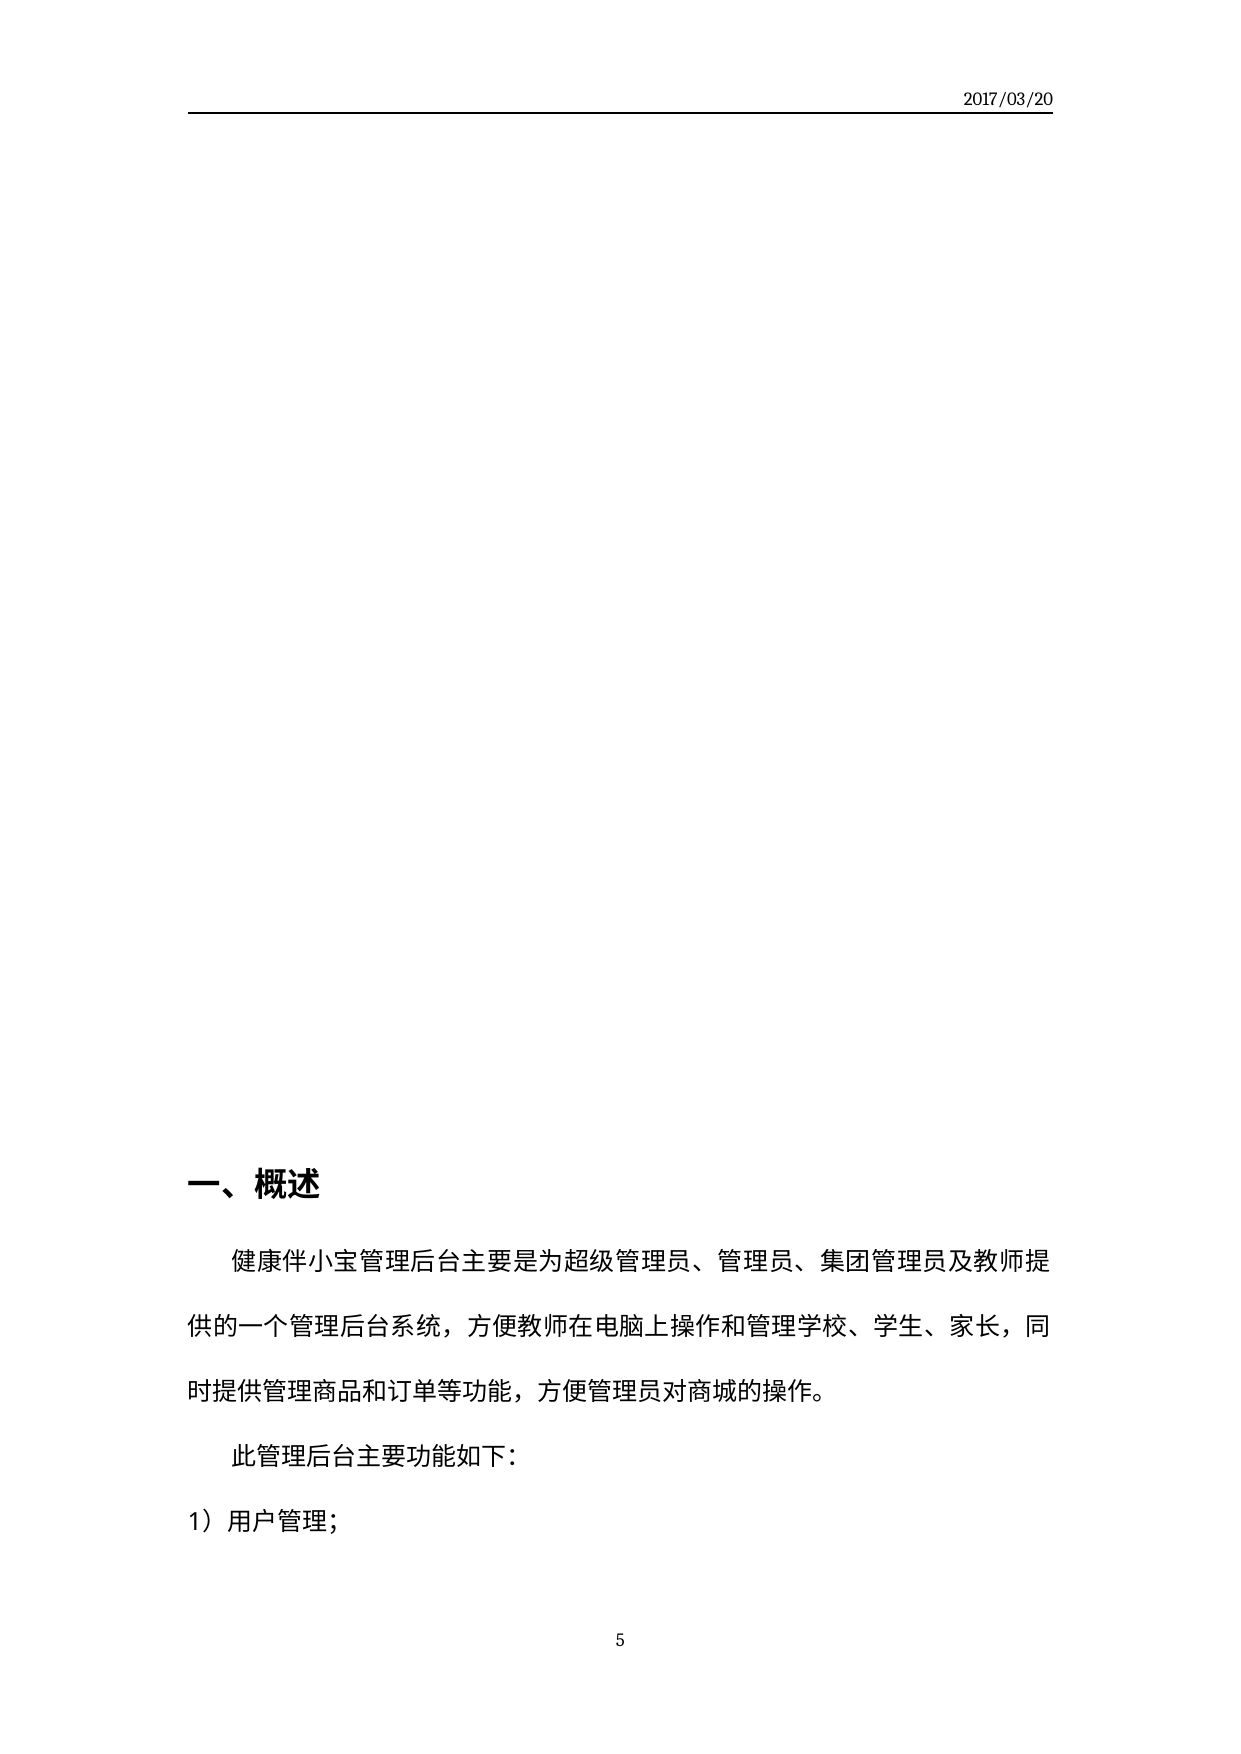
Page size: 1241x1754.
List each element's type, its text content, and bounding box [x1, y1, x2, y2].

text 1）用户管理； [187, 1487, 1053, 1552]
text 健康伴小宝管理后台主要是为超级管理员、管理员、集团管理员及教师提供的一个管理后台系统，方便教师在电脑上操作和管理学校、学生、家长，同时提供管理商品和订单等功能，方便管理员对商城的操作。 [187, 1227, 1053, 1422]
subtitle 一、概述 [187, 1149, 1053, 1214]
text 此管理后台主要功能如下： [187, 1422, 1053, 1487]
